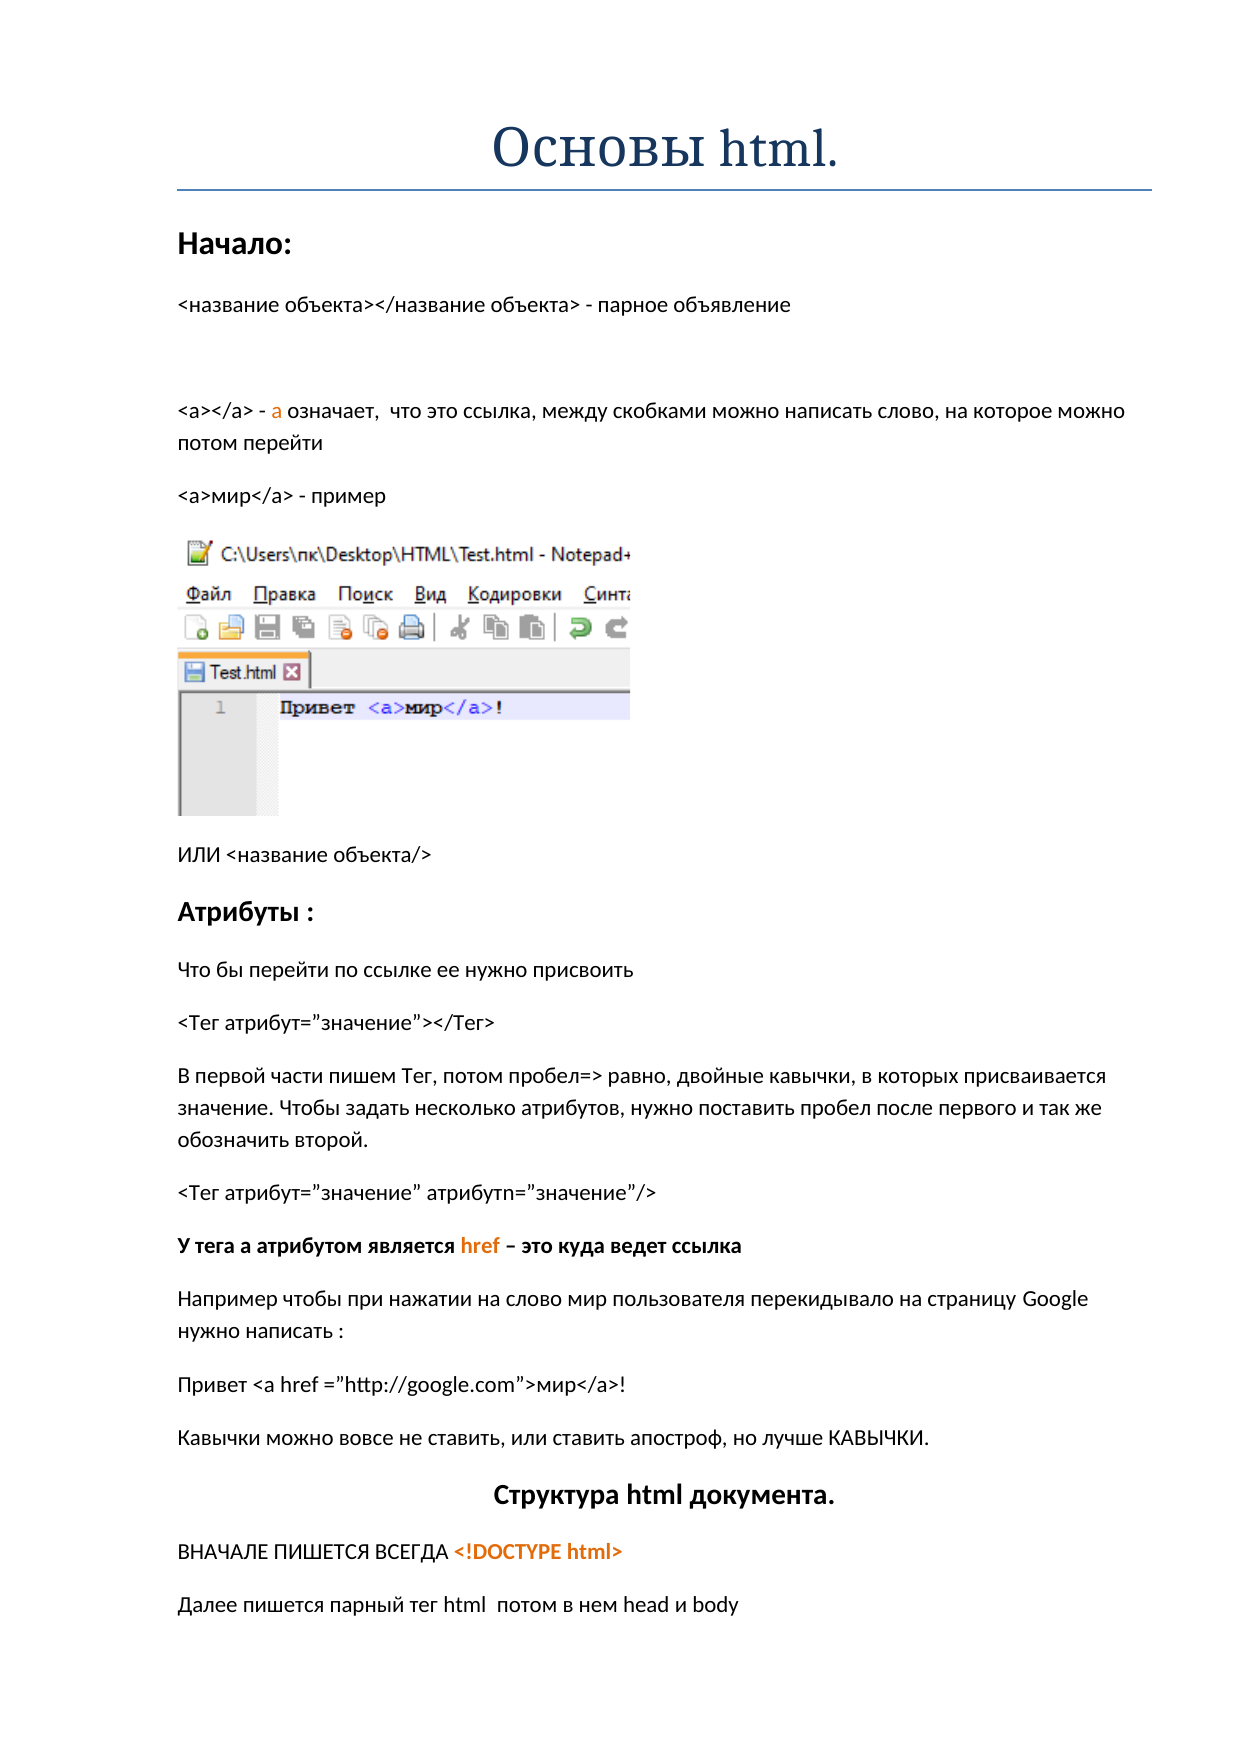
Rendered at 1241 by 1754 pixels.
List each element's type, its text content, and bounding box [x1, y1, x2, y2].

text Привет <a href =”http://google.com”>мир</a>! [177, 1370, 1152, 1398]
text Кавычки можно вовсе не ставить, или ставить апостроф, но лучше КАВЫЧКИ. [177, 1423, 1152, 1451]
text Атрибуты : [177, 893, 1152, 929]
text Например чтобы при нажатии на слово мир пользователя перекидывало на страницу Google нужно написать : [177, 1284, 1152, 1345]
text ВНАЧАЛЕ ПИШЕТСЯ ВСЕГДА <!DOCTYPE html> [177, 1537, 1152, 1566]
text <Тег атрибут=”значение”></Тег> [177, 1008, 1152, 1036]
text Далее пишется парный тег html потом в нем head и body [177, 1591, 1152, 1618]
text <a></a> - a означает, что это ссылка, между скобками можно написать слово, на которое можно потом перейти [177, 396, 1152, 456]
picture [177, 533, 631, 816]
title Основы html. [177, 118, 1152, 189]
text У тега а атрибутом является href – это куда ведет ссылка [177, 1231, 1152, 1259]
text В первой части пишем Тег, потом пробел=> равно, двойные кавычки, в которых присваивается значение. Чтобы задать несколько атрибутов, нужно поставить пробел после первого и так же обозначить второй. [177, 1061, 1152, 1153]
text Начало: [177, 222, 1152, 263]
text ИЛИ <название объекта/> [177, 840, 1152, 868]
text <название объекта></название объекта> - парное объявление [177, 290, 1152, 318]
text Структура html документа. [177, 1476, 1152, 1511]
text <a>мир</a> - пример [177, 481, 1152, 509]
text <Тег атрибут=”значение” атрибутn=”значение”/> [177, 1178, 1152, 1206]
text Что бы перейти по ссылке ее нужно присвоить [177, 955, 1152, 983]
